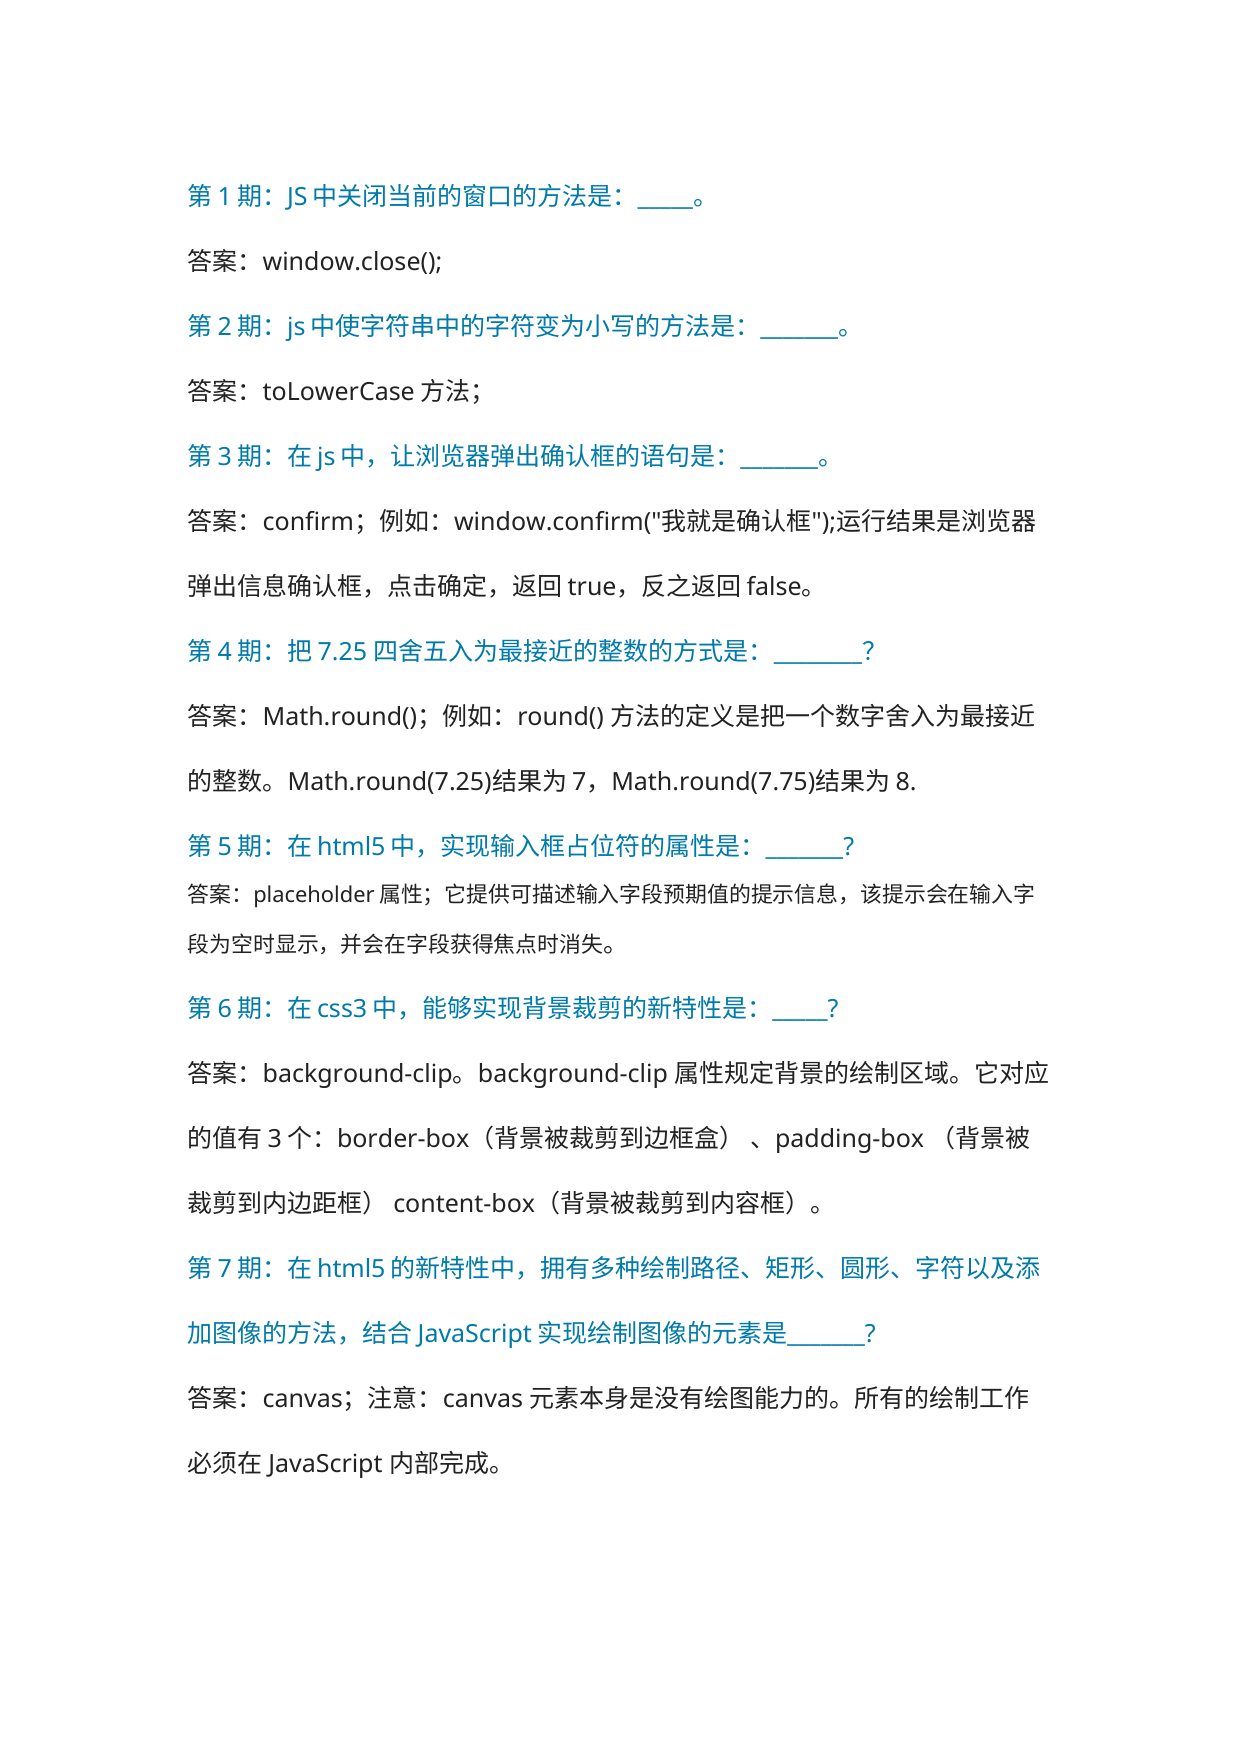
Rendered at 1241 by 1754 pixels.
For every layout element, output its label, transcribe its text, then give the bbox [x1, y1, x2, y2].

text 第7期：在html5的新特性中，拥有多种绘制路径、矩形、圆形、字符以及添加图像的方法，结合JavaScript实现绘制图像的元素是_______? [187, 1234, 1053, 1364]
text 第1期：JS中关闭当前的窗口的方法是：_____。 [187, 162, 1053, 227]
text 第2期：js中使字符串中的字符变为小写的方法是：_______。 [187, 292, 1053, 357]
text 答案：confirm；例如：window.confirm("我就是确认框");运行结果是浏览器弹出信息确认框，点击确定，返回true，反之返回false。 [187, 487, 1053, 617]
text 第4期：把 7.25 四舍五入为最接近的整数的方式是：________？ [187, 617, 1053, 682]
text 答案：toLowerCase方法； [187, 357, 1053, 422]
text 答案：placeholder属性；它提供可描述输入字段预期值的提示信息，该提示会在输入字段为空时显示，并会在字段获得焦点时消失。 [187, 877, 1053, 974]
text 第3期：在js中，让浏览器弹出确认框的语句是：_______。 [187, 422, 1053, 487]
text 答案：canvas；注意：canvas 元素本身是没有绘图能力的。所有的绘制工作必须在 JavaScript 内部完成。 [187, 1364, 1053, 1494]
text 第6期：在css3中，能够实现背景裁剪的新特性是：_____? [187, 974, 1053, 1039]
text 答案：Math.round()；例如：round() 方法的定义是把一个数字舍入为最接近的整数。Math.round(7.25)结果为7，Math.round(7.75)结果为8. [187, 682, 1053, 812]
text 答案：background-clip。background-clip 属性规定背景的绘制区域。它对应的值有3个：border-box（背景被裁剪到边框盒） 、padding-box （背景被裁剪到内边距框） content-box（背景被裁剪到内容框）。 [187, 1039, 1053, 1234]
text 第5期：在html5中，实现输入框占位符的属性是：_______? [187, 812, 1053, 877]
text 答案：window.close(); [187, 227, 1053, 292]
